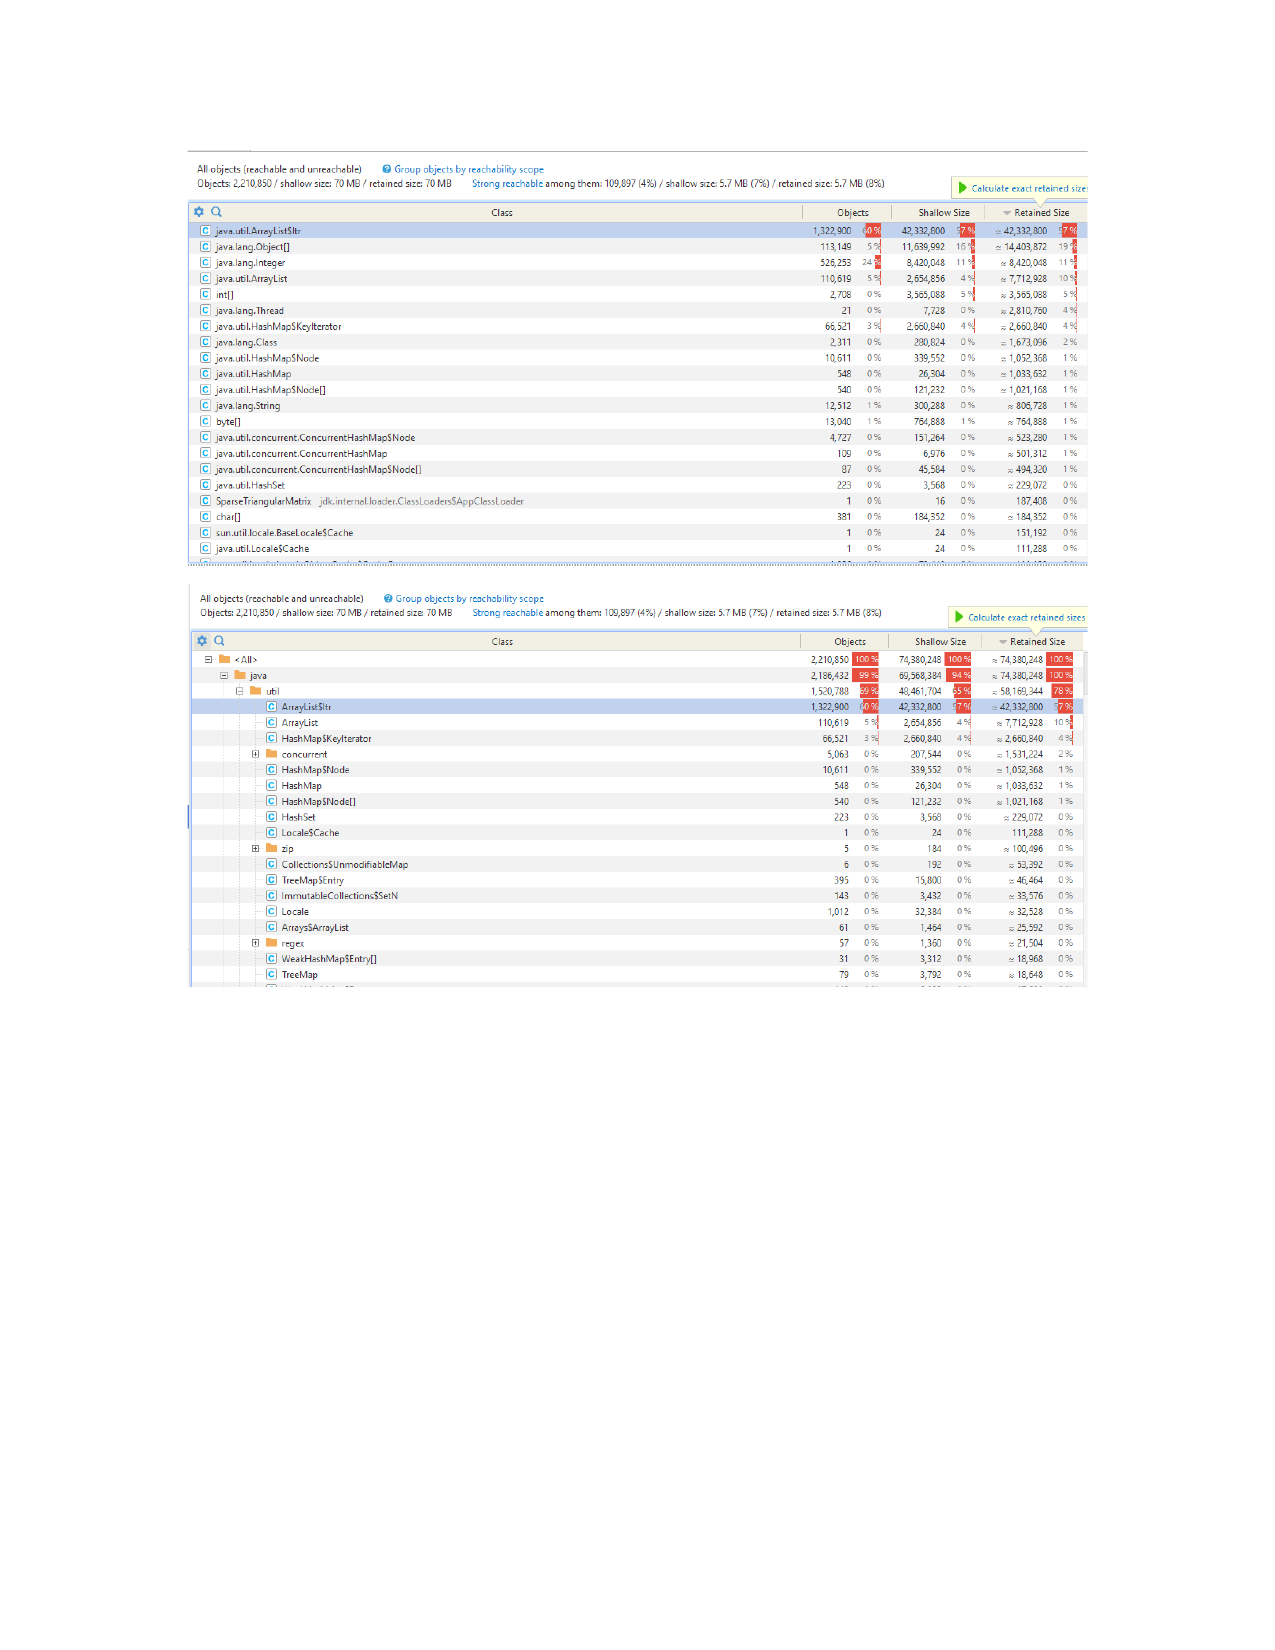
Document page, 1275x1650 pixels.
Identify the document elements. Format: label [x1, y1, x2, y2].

picture [187, 584, 1088, 987]
picture [187, 150, 1088, 566]
